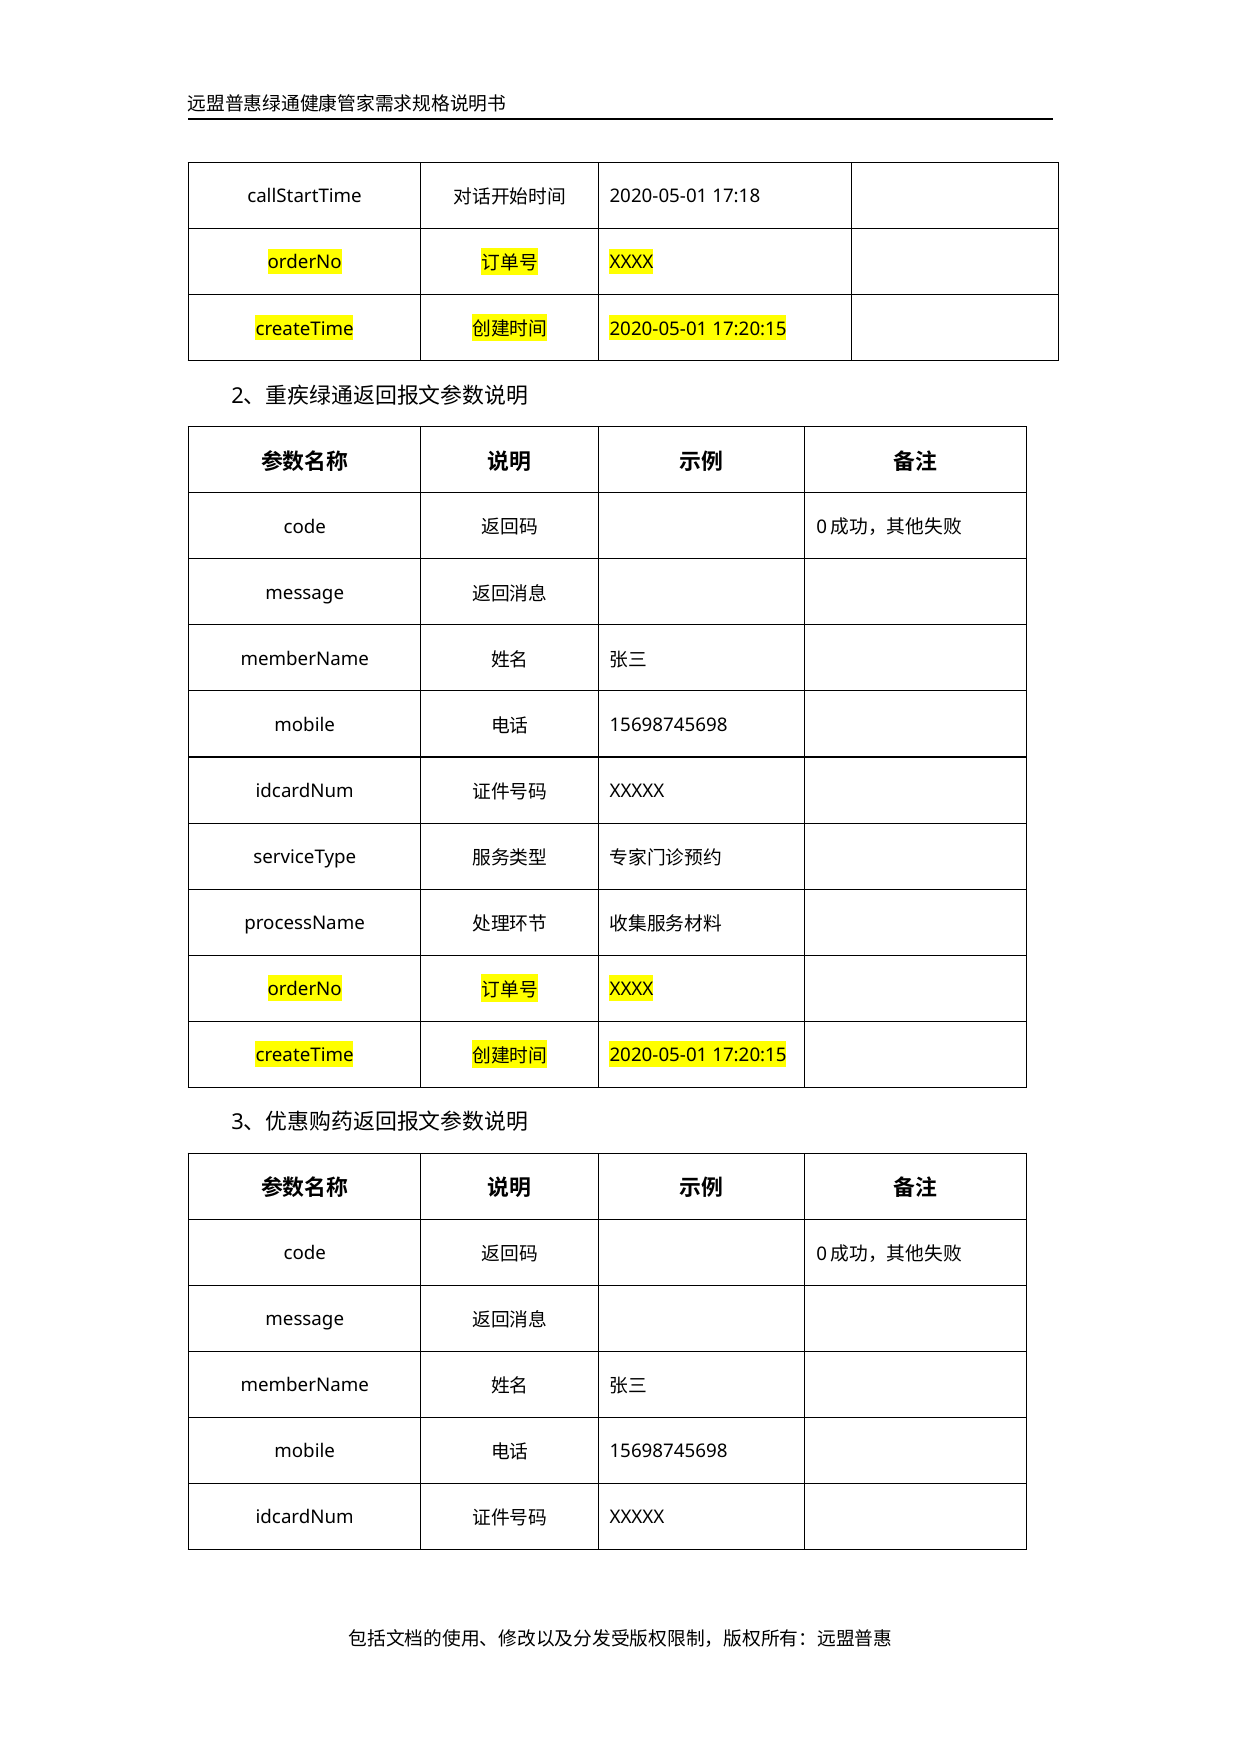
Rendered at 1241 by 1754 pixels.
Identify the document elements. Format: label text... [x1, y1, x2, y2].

table_cell 张三 [599, 625, 804, 690]
table_cell createTime [189, 295, 420, 360]
table_cell [599, 559, 804, 624]
table_cell 专家门诊预约 [599, 824, 804, 888]
table_header 参数名称 [189, 1154, 420, 1219]
table_cell 15698745698 [599, 691, 804, 756]
table_cell 0成功，其他失败 [805, 493, 1026, 558]
table_cell [805, 956, 1026, 1021]
table_cell [852, 163, 1058, 228]
table_cell memberName [189, 1352, 420, 1417]
table_cell 2020-05-01 17:20:15 [599, 1022, 804, 1087]
table_cell memberName [189, 625, 420, 690]
table_cell 订单号 [421, 229, 598, 294]
table_cell callStartTime [189, 163, 420, 228]
table_header 示例 [599, 427, 804, 492]
table_cell XXXXX [599, 1484, 804, 1549]
table_cell [805, 1352, 1026, 1417]
table_cell code [189, 493, 420, 558]
table_cell [805, 691, 1026, 756]
table_cell createTime [189, 1022, 420, 1087]
table_cell code [189, 1220, 420, 1285]
table_cell 电话 [421, 1418, 598, 1483]
table_cell idcardNum [189, 1484, 420, 1549]
table_cell orderNo [189, 956, 420, 1021]
table_cell [599, 1286, 804, 1351]
table_cell 处理环节 [421, 890, 598, 954]
table_cell XXXX [599, 956, 804, 1021]
table_cell [599, 1220, 804, 1285]
table_cell [805, 1286, 1026, 1351]
table_header 示例 [599, 1154, 804, 1219]
table_cell [805, 1484, 1026, 1549]
table_cell serviceType [189, 824, 420, 888]
table_cell 创建时间 [421, 1022, 598, 1087]
table_cell [805, 625, 1026, 690]
table_cell [805, 1022, 1026, 1087]
table_cell idcardNum [189, 758, 420, 822]
table_cell [852, 295, 1058, 360]
table_cell [599, 493, 804, 558]
table_cell 订单号 [421, 956, 598, 1021]
table_cell 创建时间 [421, 295, 598, 360]
table_cell XXXX [599, 229, 851, 294]
table_cell 返回消息 [421, 559, 598, 624]
table_cell message [189, 559, 420, 624]
text 2、重疾绿通返回报文参数说明 [187, 377, 1053, 410]
table_cell [805, 758, 1026, 822]
table_cell 0成功，其他失败 [805, 1220, 1026, 1285]
table_cell 对话开始时间 [421, 163, 598, 228]
table_header 备注 [805, 427, 1026, 492]
table_cell 姓名 [421, 625, 598, 690]
table_cell [805, 824, 1026, 888]
table_cell 2020-05-01 17:18 [599, 163, 851, 228]
table_cell 返回码 [421, 493, 598, 558]
table_cell 2020-05-01 17:20:15 [599, 295, 851, 360]
table_header 备注 [805, 1154, 1026, 1219]
table_header 说明 [421, 1154, 598, 1219]
table_cell [805, 559, 1026, 624]
table_cell 返回消息 [421, 1286, 598, 1351]
table_cell 证件号码 [421, 1484, 598, 1549]
table_header 参数名称 [189, 427, 420, 492]
table_cell 服务类型 [421, 824, 598, 888]
table_cell 收集服务材料 [599, 890, 804, 954]
table_cell [805, 890, 1026, 954]
table_cell 电话 [421, 691, 598, 756]
table_cell XXXXX [599, 758, 804, 822]
table_cell message [189, 1286, 420, 1351]
table_cell [805, 1418, 1026, 1483]
table_cell [852, 229, 1058, 294]
table_cell mobile [189, 1418, 420, 1483]
table_cell processName [189, 890, 420, 954]
table_header 说明 [421, 427, 598, 492]
table_cell 证件号码 [421, 758, 598, 822]
table_cell 张三 [599, 1352, 804, 1417]
table_cell mobile [189, 691, 420, 756]
table_cell 返回码 [421, 1220, 598, 1285]
table_cell 15698745698 [599, 1418, 804, 1483]
text 3、优惠购药返回报文参数说明 [187, 1104, 1053, 1136]
table_cell 姓名 [421, 1352, 598, 1417]
table_cell orderNo [189, 229, 420, 294]
